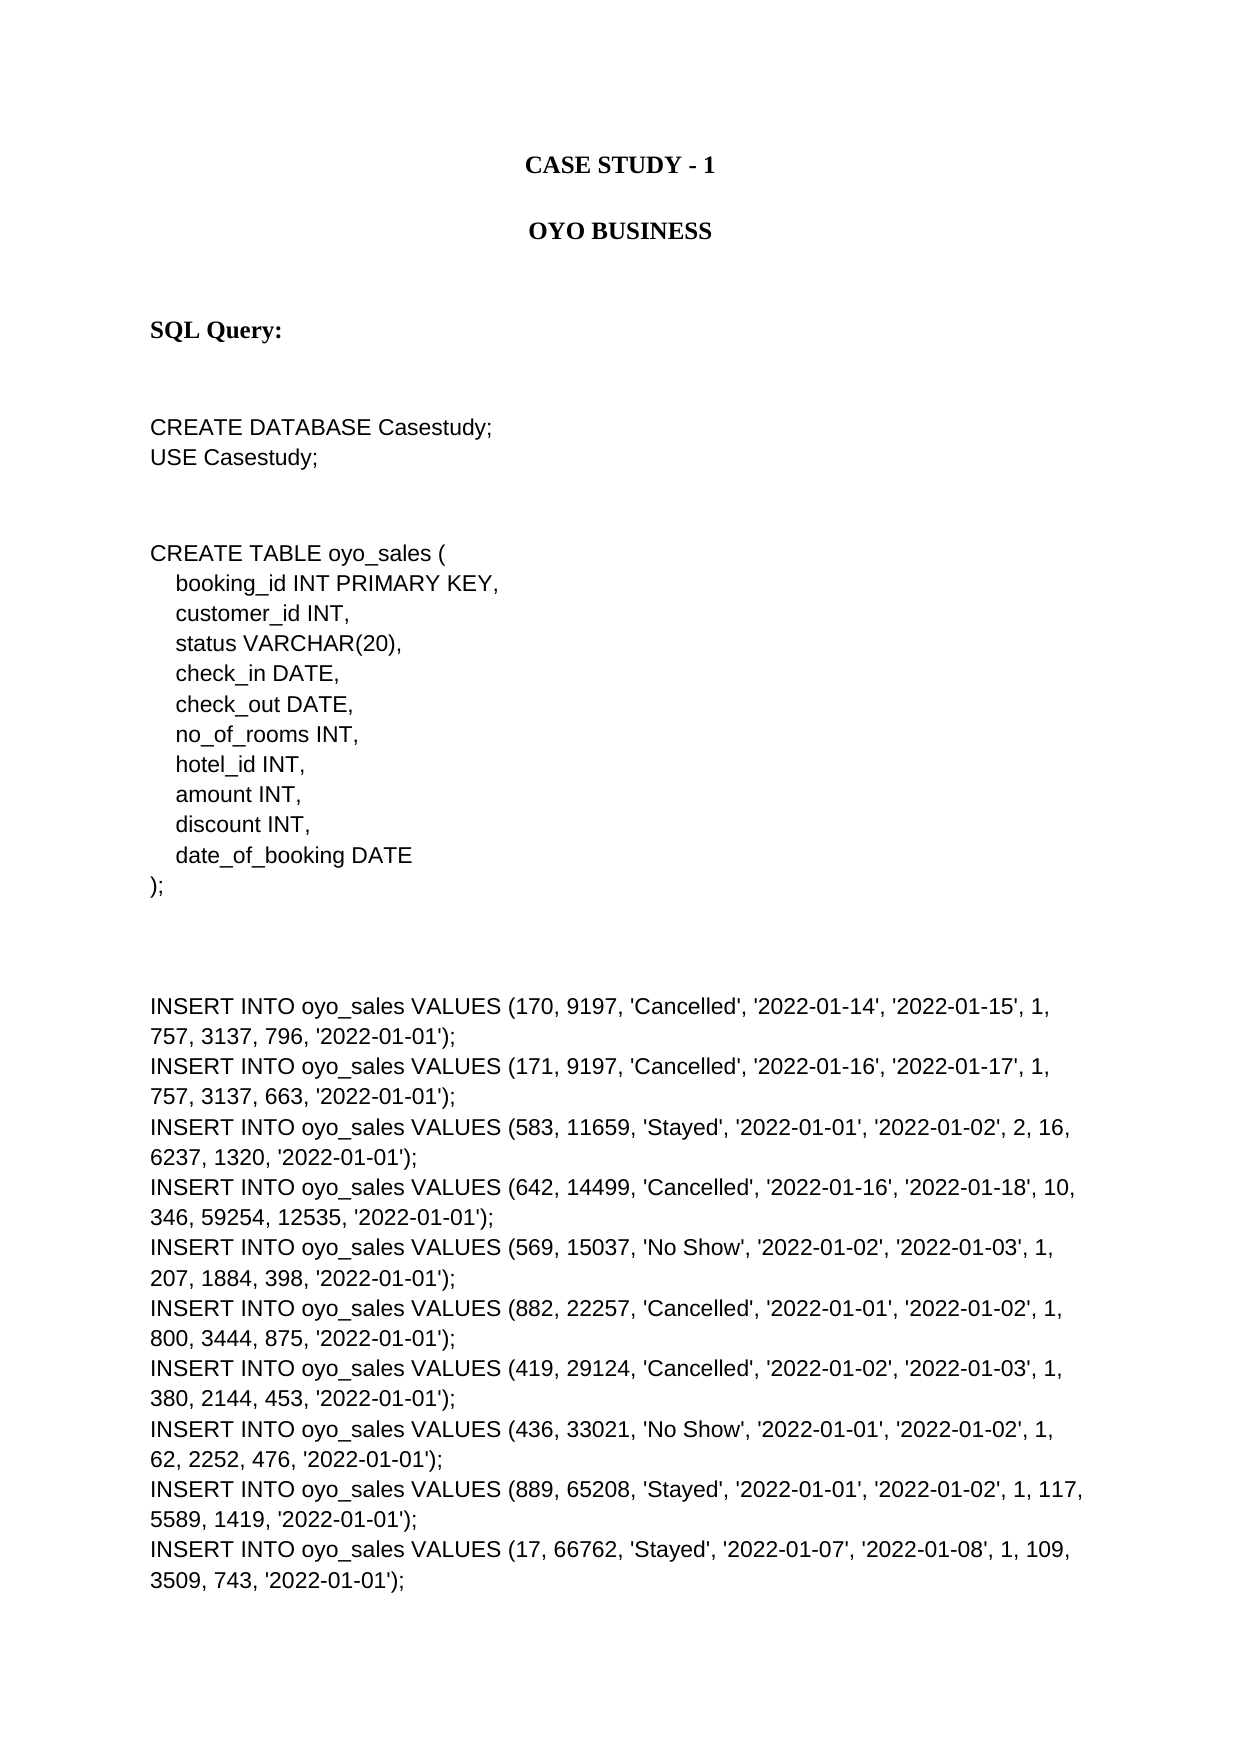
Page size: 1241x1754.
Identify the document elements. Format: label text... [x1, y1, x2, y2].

text booking_id INT PRIMARY KEY, [150, 570, 1090, 596]
text INSERT INTO oyo_sales VALUES (171, 9197, 'Cancelled', '2022-01-16', '2022-01-17', 1, 757, 3137, 663, '2022-01-01'); [150, 1053, 1090, 1109]
text INSERT INTO oyo_sales VALUES (17, 66762, 'Stayed', '2022-01-07', '2022-01-08', 1, 109, 3509, 743, '2022-01-01'); [150, 1536, 1090, 1593]
text INSERT INTO oyo_sales VALUES (569, 15037, 'No Show', '2022-01-02', '2022-01-03', 1, 207, 1884, 398, '2022-01-01'); [150, 1234, 1090, 1291]
text discount INT, [150, 811, 1090, 838]
text INSERT INTO oyo_sales VALUES (419, 29124, 'Cancelled', '2022-01-02', '2022-01-03', 1, 380, 2144, 453, '2022-01-01'); [150, 1355, 1090, 1412]
text status VARCHAR(20), [150, 630, 1090, 656]
text INSERT INTO oyo_sales VALUES (882, 22257, 'Cancelled', '2022-01-01', '2022-01-02', 1, 800, 3444, 875, '2022-01-01'); [150, 1295, 1090, 1351]
text check_out DATE, [150, 691, 1090, 717]
text INSERT INTO oyo_sales VALUES (642, 14499, 'Cancelled', '2022-01-16', '2022-01-18', 10, 346, 59254, 12535, '2022-01-01'); [150, 1174, 1090, 1230]
text amount INT, [150, 781, 1090, 807]
text check_in DATE, [150, 660, 1090, 687]
text INSERT INTO oyo_sales VALUES (436, 33021, 'No Show', '2022-01-01', '2022-01-02', 1, 62, 2252, 476, '2022-01-01'); [150, 1416, 1090, 1472]
text hotel_id INT, [150, 751, 1090, 777]
text INSERT INTO oyo_sales VALUES (583, 11659, 'Stayed', '2022-01-01', '2022-01-02', 2, 16, 6237, 1320, '2022-01-01'); [150, 1113, 1090, 1170]
text no_of_rooms INT, [150, 721, 1090, 747]
text OYO BUSINESS [150, 216, 1090, 245]
text INSERT INTO oyo_sales VALUES (889, 65208, 'Stayed', '2022-01-01', '2022-01-02', 1, 117, 5589, 1419, '2022-01-01'); [150, 1476, 1090, 1532]
text ); [150, 872, 1090, 898]
text USE Casestudy; [150, 444, 1090, 471]
text customer_id INT, [150, 600, 1090, 626]
text INSERT INTO oyo_sales VALUES (170, 9197, 'Cancelled', '2022-01-14', '2022-01-15', 1, 757, 3137, 796, '2022-01-01'); [150, 993, 1090, 1049]
text date_of_booking DATE [150, 842, 1090, 868]
text SQL Query: [150, 315, 1090, 344]
text CASE STUDY - 1 [150, 150, 1090, 179]
text CREATE DATABASE Casestudy; [150, 414, 1090, 441]
text CREATE TABLE oyo_sales ( [150, 539, 1090, 566]
